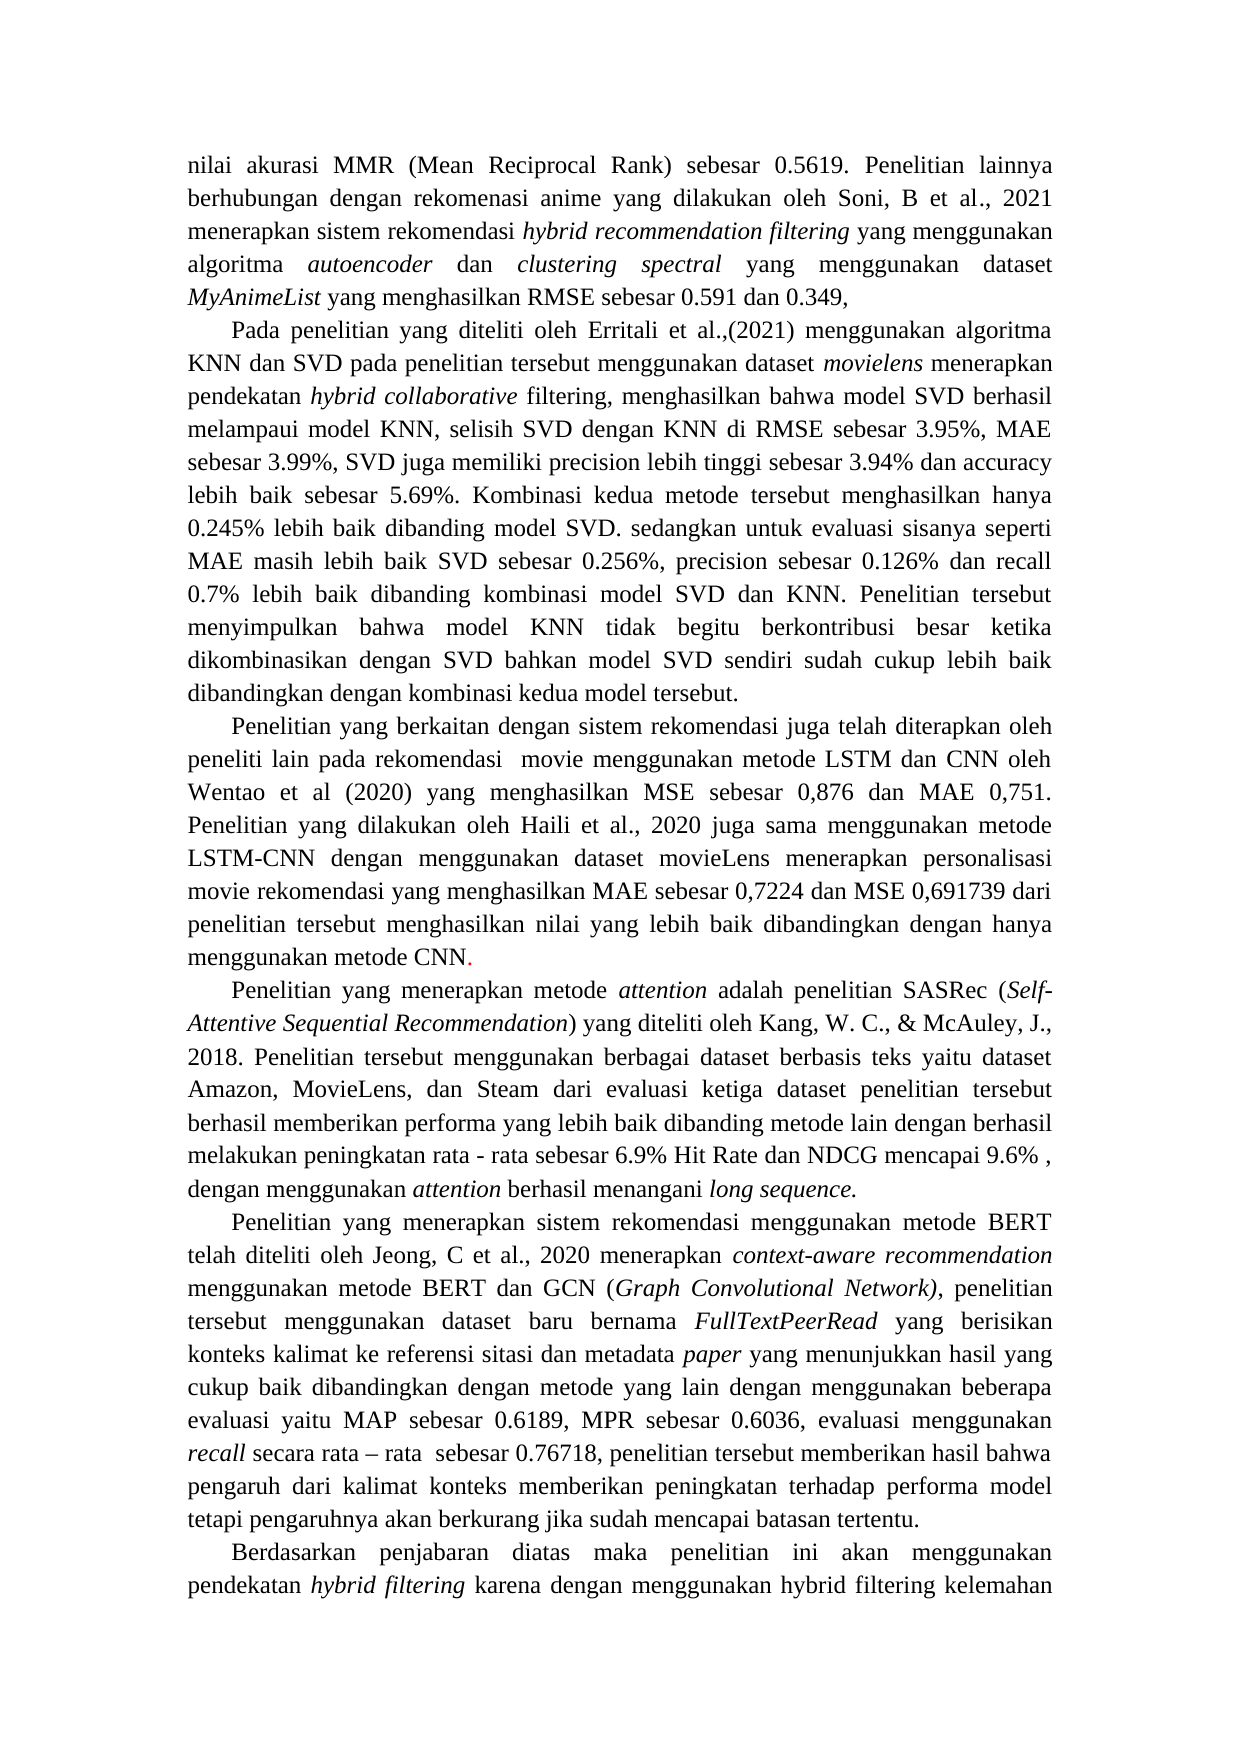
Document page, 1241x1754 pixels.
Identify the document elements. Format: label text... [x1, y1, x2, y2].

text Penelitian yang menerapkan metode attention adalah penelitian SASRec (Self-Attentive Sequential Recommendation) yang diteliti oleh Kang, W. C., & McAuley, J., 2018. Penelitian tersebut menggunakan berbagai dataset berbasis teks yaitu dataset Amazon, MovieLens, dan Steam dari evaluasi ketiga dataset penelitian tersebut berhasil memberikan performa yang lebih baik dibanding metode lain dengan berhasil melakukan peningkatan rata - rata sebesar 6.9% Hit Rate dan NDCG mencapai 9.6% , dengan menggunakan attention berhasil menangani long sequence. [187, 976, 1053, 1202]
text Penelitian yang berkaitan dengan sistem rekomendasi juga telah diterapkan oleh peneliti lain pada rekomendasi movie menggunakan metode LSTM dan CNN oleh Wentao et al (2020) yang menghasilkan MSE sebesar 0,876 dan MAE 0,751. Penelitian yang dilakukan oleh Haili et al., 2020 juga sama menggunakan metode LSTM-CNN dengan menggunakan dataset movieLens menerapkan personalisasi movie rekomendasi yang menghasilkan MAE sebesar 0,7224 dan MSE 0,691739 dari penelitian tersebut menghasilkan nilai yang lebih baik dibandingkan dengan hanya menggunakan metode CNN. [187, 711, 1053, 971]
text Penelitian yang menerapkan sistem rekomendasi menggunakan metode BERT telah diteliti oleh Jeong, C et al., 2020 menerapkan context-aware recommendation menggunakan metode BERT dan GCN (Graph Convolutional Network), penelitian tersebut menggunakan dataset baru bernama FullTextPeerRead yang berisikan konteks kalimat ke referensi sitasi dan metadata paper yang menunjukkan hasil yang cukup baik dibandingkan dengan metode yang lain dengan menggunakan beberapa evaluasi yaitu MAP sebesar 0.6189, MPR sebesar 0.6036, evaluasi menggunakan recall secara rata – rata sebesar 0.76718, penelitian tersebut memberikan hasil bahwa pengaruh dari kalimat konteks memberikan peningkatan terhadap performa model tetapi pengaruhnya akan berkurang jika sudah mencapai batasan tertentu. [187, 1207, 1053, 1533]
text Pada penelitian yang diteliti oleh Erritali et al.,(2021) menggunakan algoritma KNN dan SVD pada penelitian tersebut menggunakan dataset movielens menerapkan pendekatan hybrid collaborative filtering, menghasilkan bahwa model SVD berhasil melampaui model KNN, selisih SVD dengan KNN di RMSE sebesar 3.95%, MAE sebesar 3.99%, SVD juga memiliki precision lebih tinggi sebesar 3.94% dan accuracy lebih baik sebesar 5.69%. Kombinasi kedua metode tersebut menghasilkan hanya 0.245% lebih baik dibanding model SVD. sedangkan untuk evaluasi sisanya seperti MAE masih lebih baik SVD sebesar 0.256%, precision sebesar 0.126% dan recall 0.7% lebih baik dibanding kombinasi model SVD dan KNN. Penelitian tersebut menyimpulkan bahwa model KNN tidak begitu berkontribusi besar ketika dikombinasikan dengan SVD bahkan model SVD sendiri sudah cukup lebih baik dibandingkan dengan kombinasi kedua model tersebut. [187, 315, 1053, 707]
